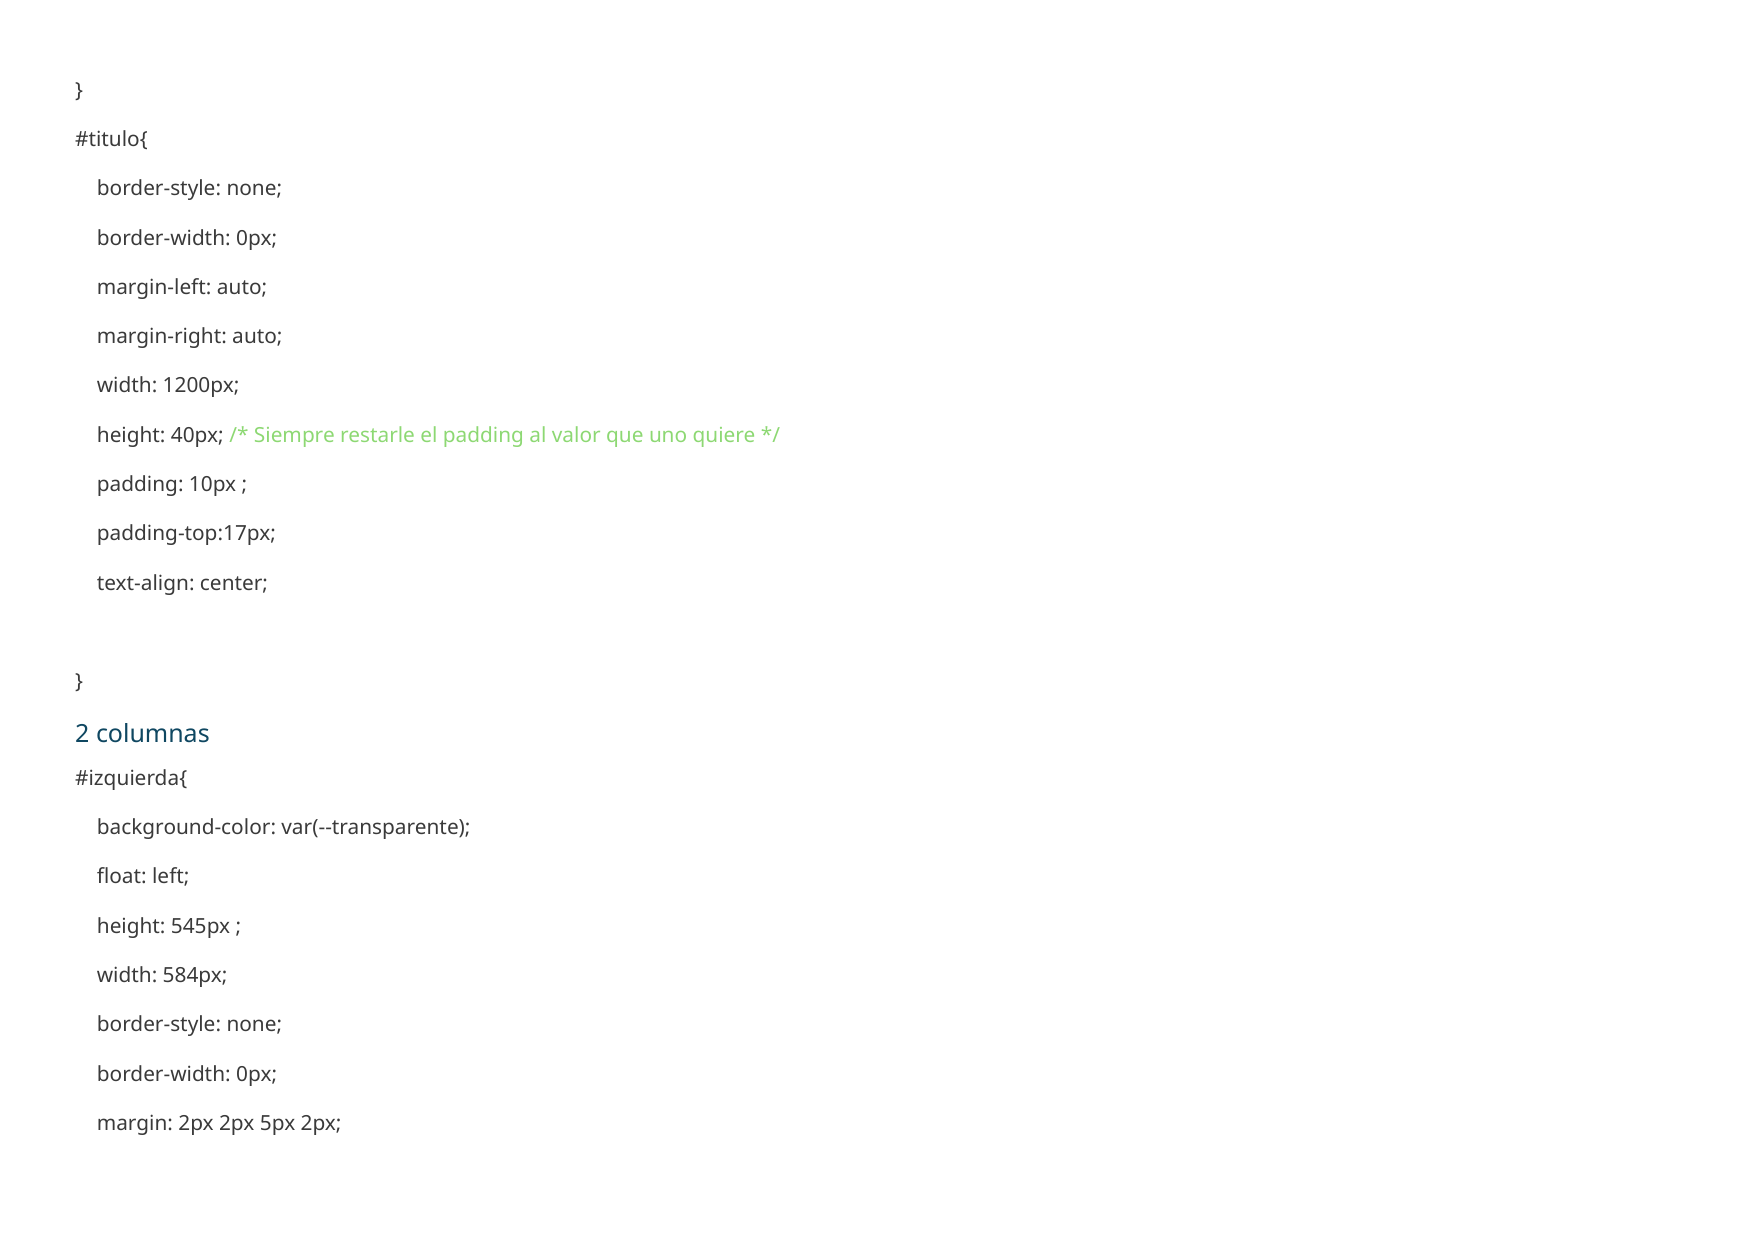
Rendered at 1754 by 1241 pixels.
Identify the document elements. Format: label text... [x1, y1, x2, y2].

text width: 584px; [75, 960, 1679, 988]
text margin-left: auto; [75, 272, 1679, 301]
text border-width: 0px; [75, 223, 1679, 251]
text height: 40px; /* Siempre restarle el padding al valor que uno quiere */ [75, 420, 1679, 448]
subtitle 2 columnas [75, 716, 1679, 749]
text border-width: 0px; [75, 1059, 1679, 1087]
text width: 1200px; [75, 371, 1679, 399]
text margin-right: auto; [75, 321, 1679, 350]
text #titulo{ [75, 124, 1679, 153]
text #izquierda{ [75, 763, 1679, 791]
text border-style: none; [75, 173, 1679, 202]
text padding: 10px ; [75, 469, 1679, 498]
text float: left; [75, 862, 1679, 890]
text text-align: center; [75, 568, 1679, 596]
text } [75, 666, 1679, 695]
text padding-top:17px; [75, 518, 1679, 547]
text margin: 2px 2px 5px 2px; [75, 1108, 1679, 1136]
text border-style: none; [75, 1009, 1679, 1038]
text background-color: var(--transparente); [75, 812, 1679, 841]
text height: 545px ; [75, 911, 1679, 939]
text } [75, 75, 1679, 103]
